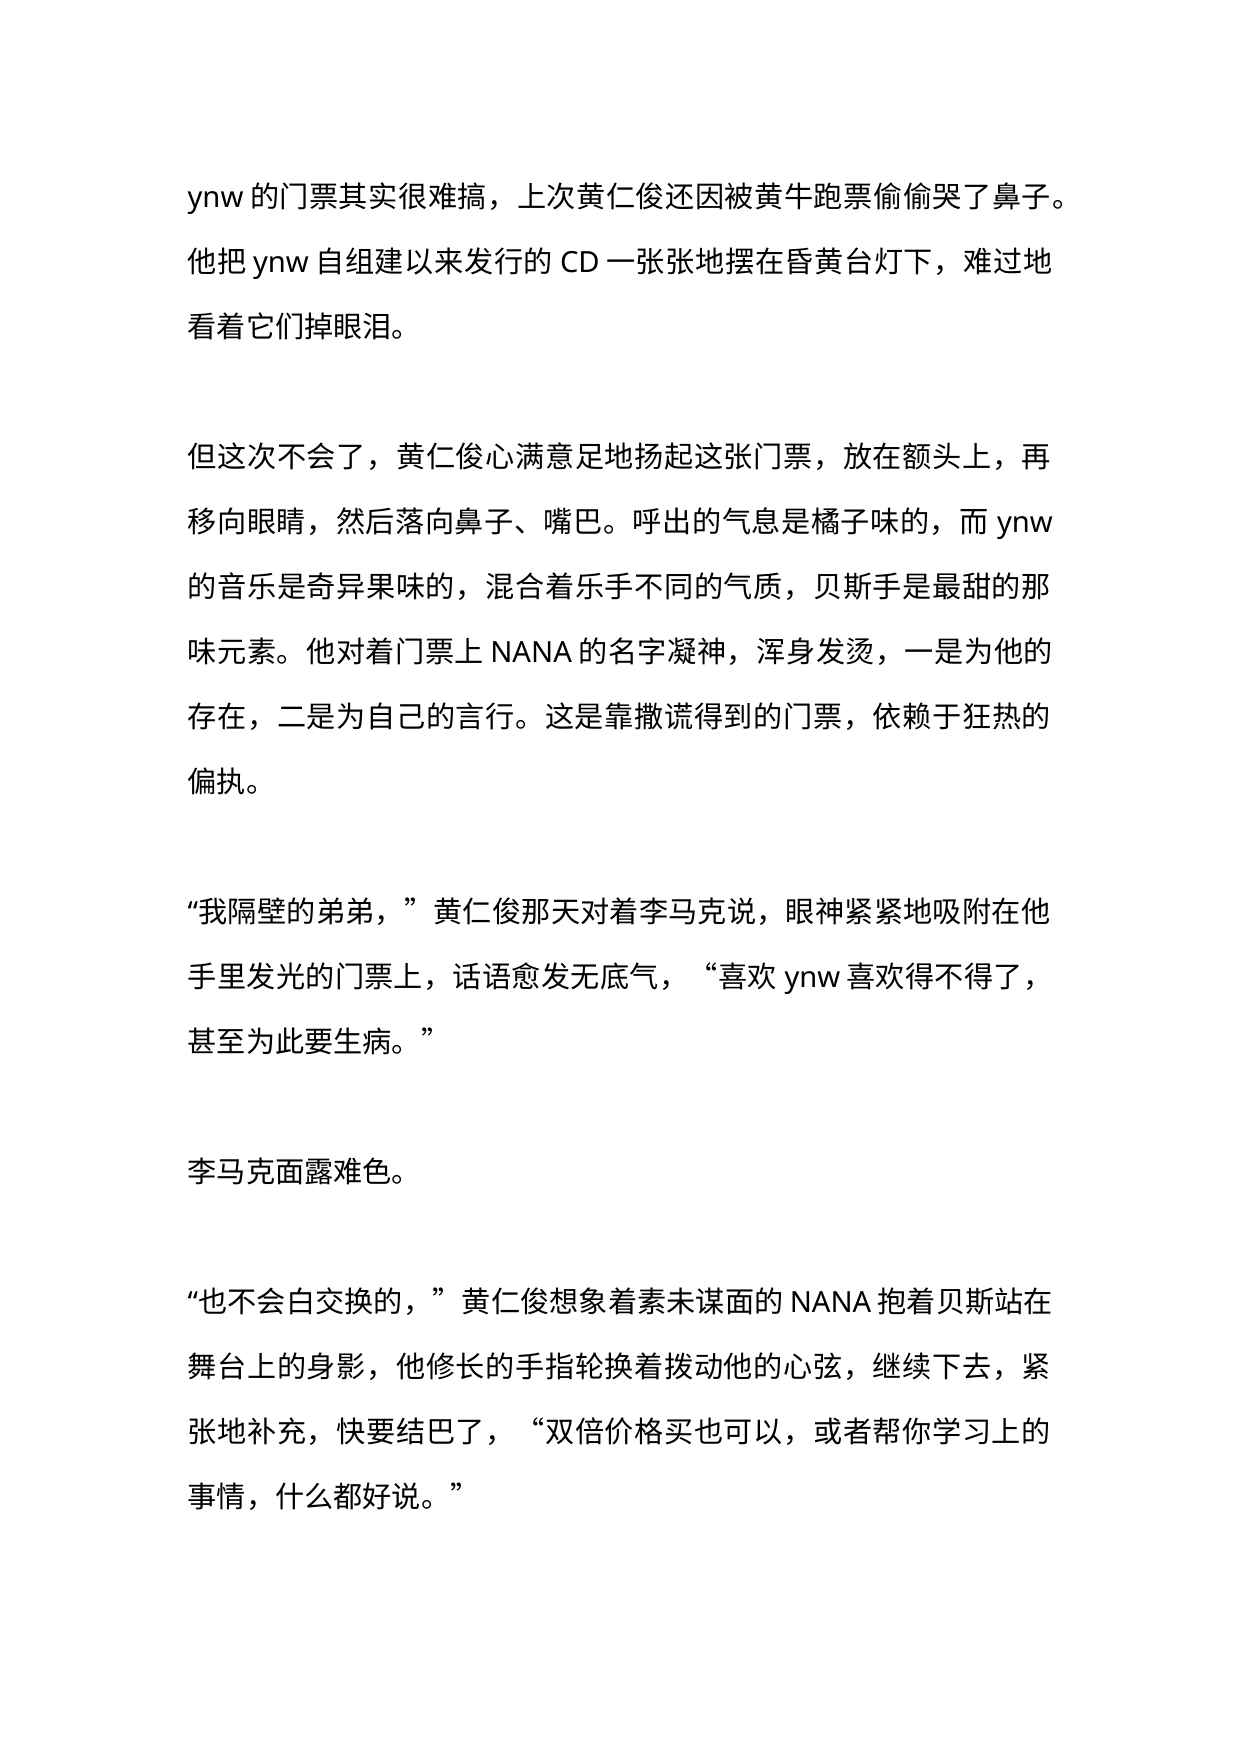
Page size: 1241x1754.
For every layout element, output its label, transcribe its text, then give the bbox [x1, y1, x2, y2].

text “我隔壁的弟弟，”黄仁俊那天对着李马克说，眼神紧紧地吸附在他手里发光的门票上，话语愈发无底气，“喜欢ynw喜欢得不得了，甚至为此要生病。” [187, 877, 1053, 1072]
text 李马克面露难色。 [187, 1137, 1053, 1202]
text “也不会白交换的，”黄仁俊想象着素未谋面的NANA抱着贝斯站在舞台上的身影，他修长的手指轮换着拨动他的心弦，继续下去，紧张地补充，快要结巴了，“双倍价格买也可以，或者帮你学习上的事情，什么都好说。” [187, 1267, 1053, 1527]
text ynw的门票其实很难搞，上次黄仁俊还因被黄牛跑票偷偷哭了鼻子。他把ynw自组建以来发行的CD一张张地摆在昏黄台灯下，难过地看着它们掉眼泪。 [187, 162, 1053, 357]
text 但这次不会了，黄仁俊心满意足地扬起这张门票，放在额头上，再移向眼睛，然后落向鼻子、嘴巴。呼出的气息是橘子味的，而ynw的音乐是奇异果味的，混合着乐手不同的气质，贝斯手是最甜的那味元素。他对着门票上NANA的名字凝神，浑身发烫，一是为他的存在，二是为自己的言行。这是靠撒谎得到的门票，依赖于狂热的偏执。 [187, 422, 1053, 812]
